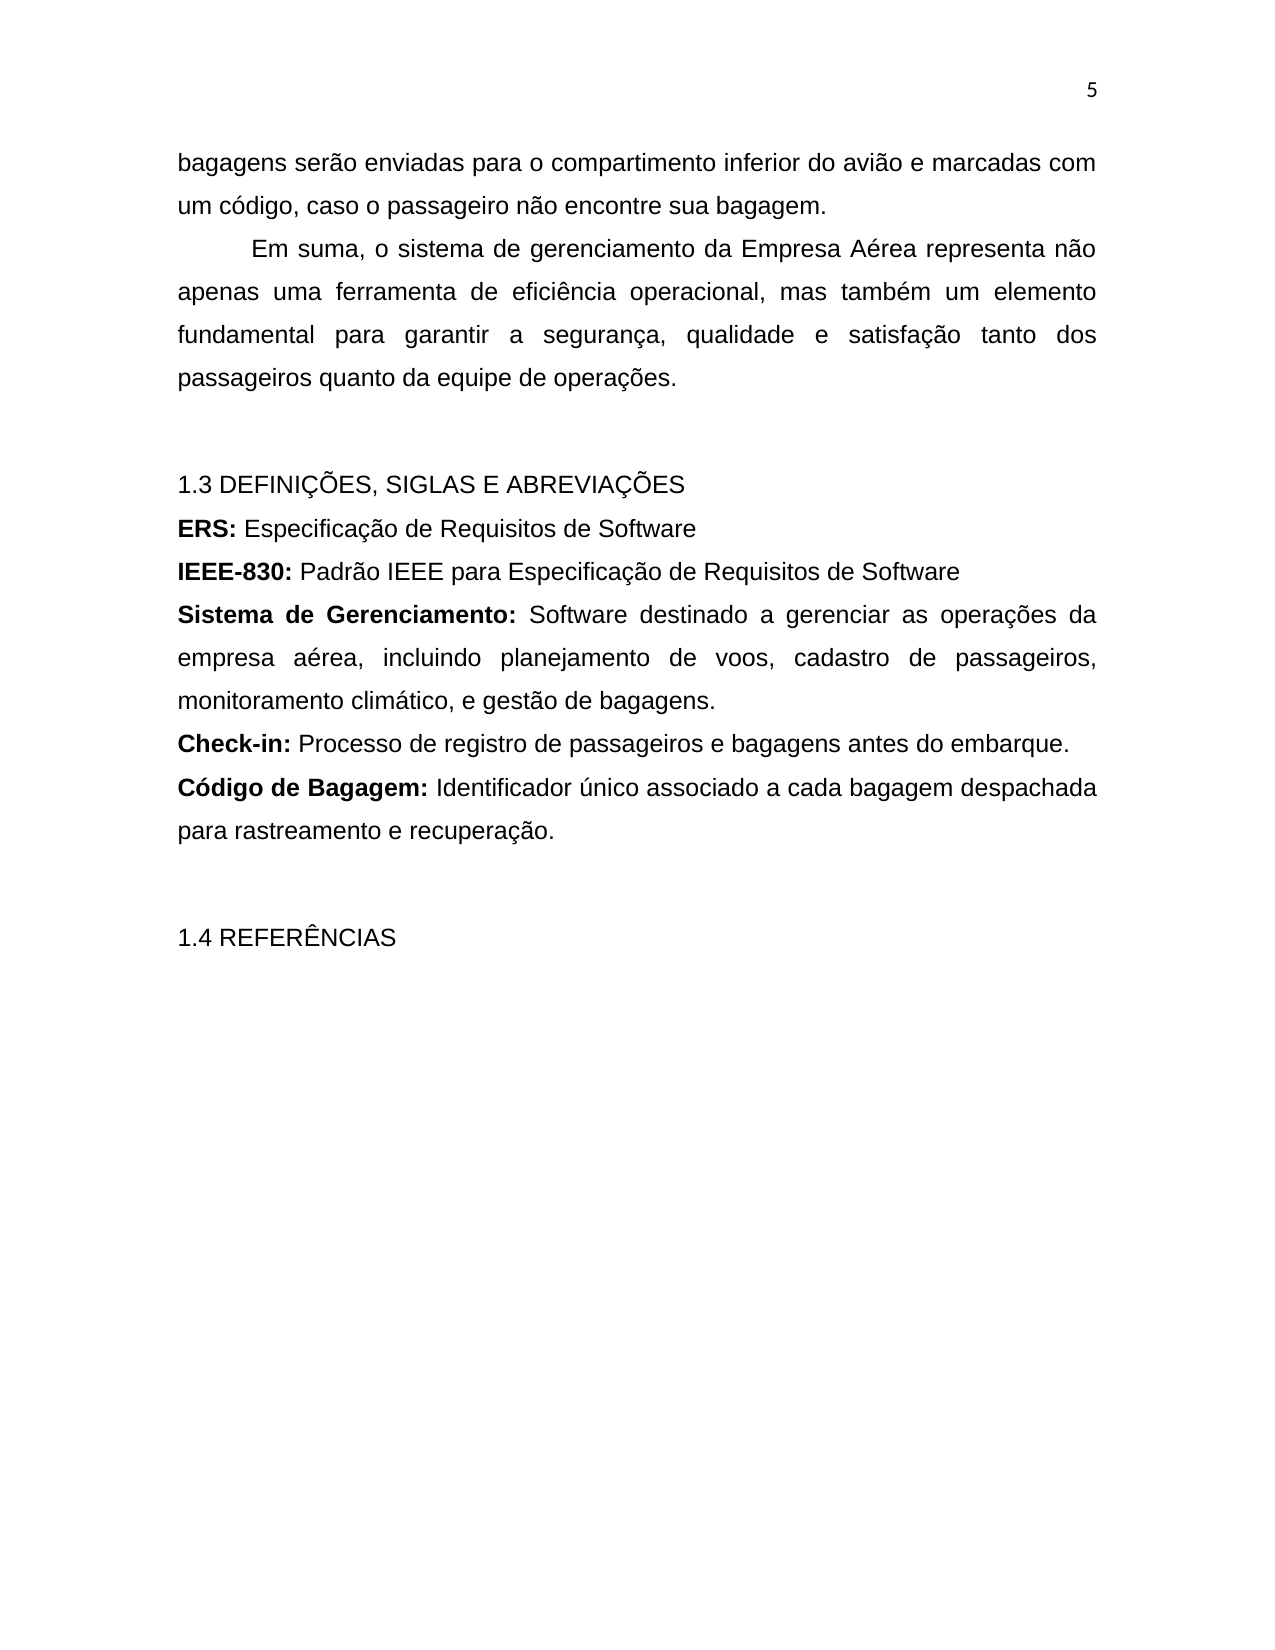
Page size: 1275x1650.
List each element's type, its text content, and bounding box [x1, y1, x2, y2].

list Sistema de Gerenciamento: Software destinado a gerenciar as operações da empresa aérea, incluindo planejamento de voos, cadastro de passageiros, monitoramento climático, e gestão de bagagens. [177, 600, 1098, 715]
subtitle 1.3 DEFINIÇÕES, SIGLAS E ABREVIAÇÕES [177, 470, 1098, 499]
list Código de Bagagem: Identificador único associado a cada bagagem despachada para rastreamento e recuperação. [177, 773, 1098, 844]
subtitle 1.4 REFERÊNCIAS [177, 923, 1098, 952]
list ERS: Especificação de Requisitos de Software [177, 514, 1098, 543]
list Em suma, o sistema de gerenciamento da Empresa Aérea representa não apenas uma ferramenta de eficiência operacional, mas também um elemento fundamental para garantir a segurança, qualidade e satisfação tanto dos passageiros quanto da equipe de operações. [177, 234, 1098, 392]
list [177, 148, 1098, 219]
list Check-in: Processo de registro de passageiros e bagagens antes do embarque. [177, 729, 1098, 758]
list IEEE-830: Padrão IEEE para Especificação de Requisitos de Software [177, 557, 1098, 586]
